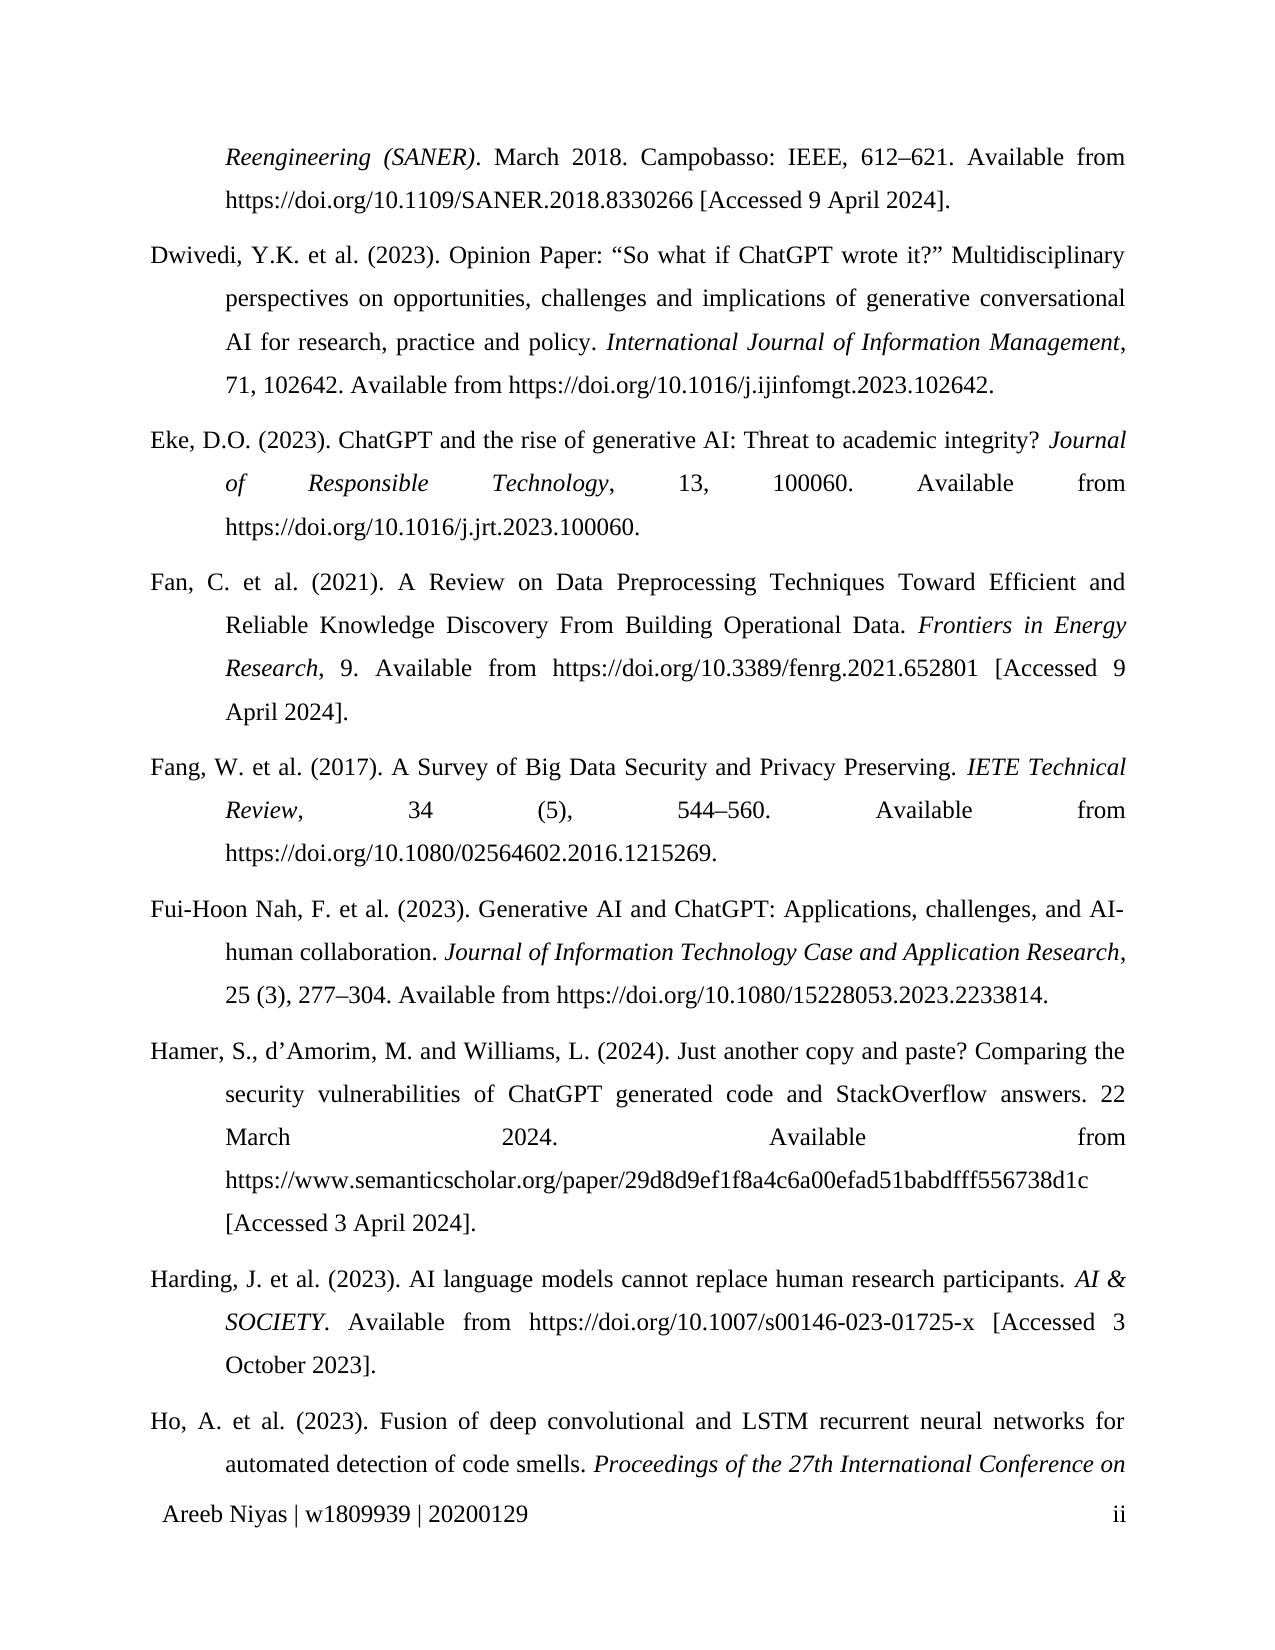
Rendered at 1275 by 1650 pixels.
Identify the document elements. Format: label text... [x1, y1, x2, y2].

text Harding, J. et al. (2023). AI language models cannot replace human research participants. AI & SOCIETY. Available from https://doi.org/10.1007/s00146-023-01725-x [Accessed 3 October 2023]. [150, 1264, 1126, 1379]
text Fan, C. et al. (2021). A Review on Data Preprocessing Techniques Toward Efficient and Reliable Knowledge Discovery From Building Operational Data. Frontiers in Energy Research, 9. Available from https://doi.org/10.3389/fenrg.2021.652801 [Accessed 9 April 2024]. [150, 567, 1126, 725]
text Eke, D.O. (2023). ChatGPT and the rise of generative AI: Threat to academic integrity? Journal of Responsible Technology, 13, 100060. Available from https://doi.org/10.1016/j.jrt.2023.100060. [150, 425, 1126, 540]
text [150, 1406, 1126, 1478]
text Hamer, S., d’Amorim, M. and Williams, L. (2024). Just another copy and paste? Comparing the security vulnerabilities of ChatGPT generated code and StackOverflow answers. 22 March 2024. Available from https://www.semanticscholar.org/paper/29d8d9ef1f8a4c6a00efad51babdfff556738d1c [Accessed 3 April 2024]. [150, 1036, 1126, 1237]
text Fui-Hoon Nah, F. et al. (2023). Generative AI and ChatGPT: Applications, challenges, and AI-human collaboration. Journal of Information Technology Case and Application Research, 25 (3), 277–304. Available from https://doi.org/10.1080/15228053.2023.2233814. [150, 894, 1126, 1009]
text Fang, W. et al. (2017). A Survey of Big Data Security and Privacy Preserving. IETE Technical Review, 34 (5), 544–560. Available from https://doi.org/10.1080/02564602.2016.1215269. [150, 752, 1126, 867]
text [150, 142, 1126, 213]
text Dwivedi, Y.K. et al. (2023). Opinion Paper: “So what if ChatGPT wrote it?” Multidisciplinary perspectives on opportunities, challenges and implications of generative conversational AI for research, practice and policy. International Journal of Information Management, 71, 102642. Available from https://doi.org/10.1016/j.ijinfomgt.2023.102642. [150, 240, 1126, 398]
